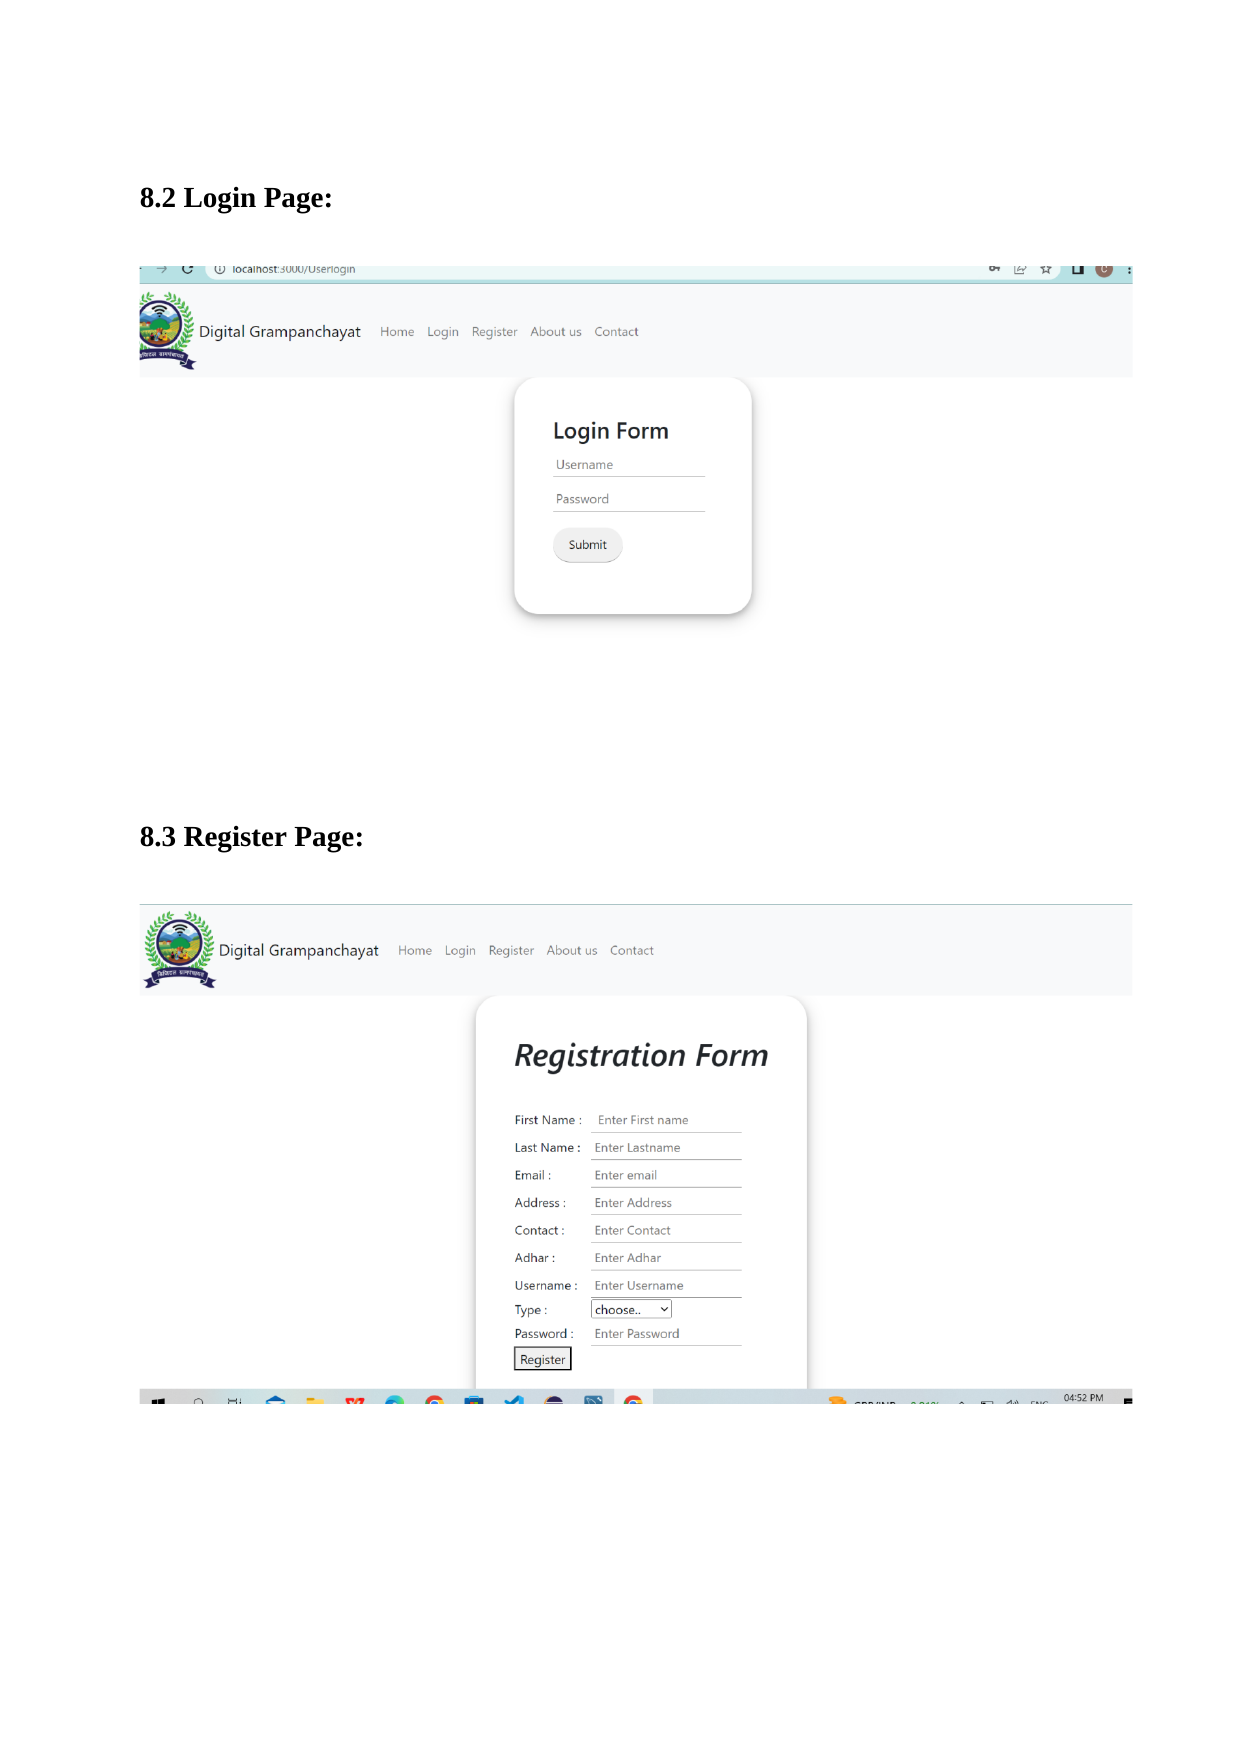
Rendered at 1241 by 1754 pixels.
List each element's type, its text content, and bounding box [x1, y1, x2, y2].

text 8.3 Register Page: [139, 819, 1134, 852]
text 8.2 Login Page: [139, 180, 1134, 214]
picture [139, 904, 1133, 1404]
picture [139, 266, 1133, 724]
